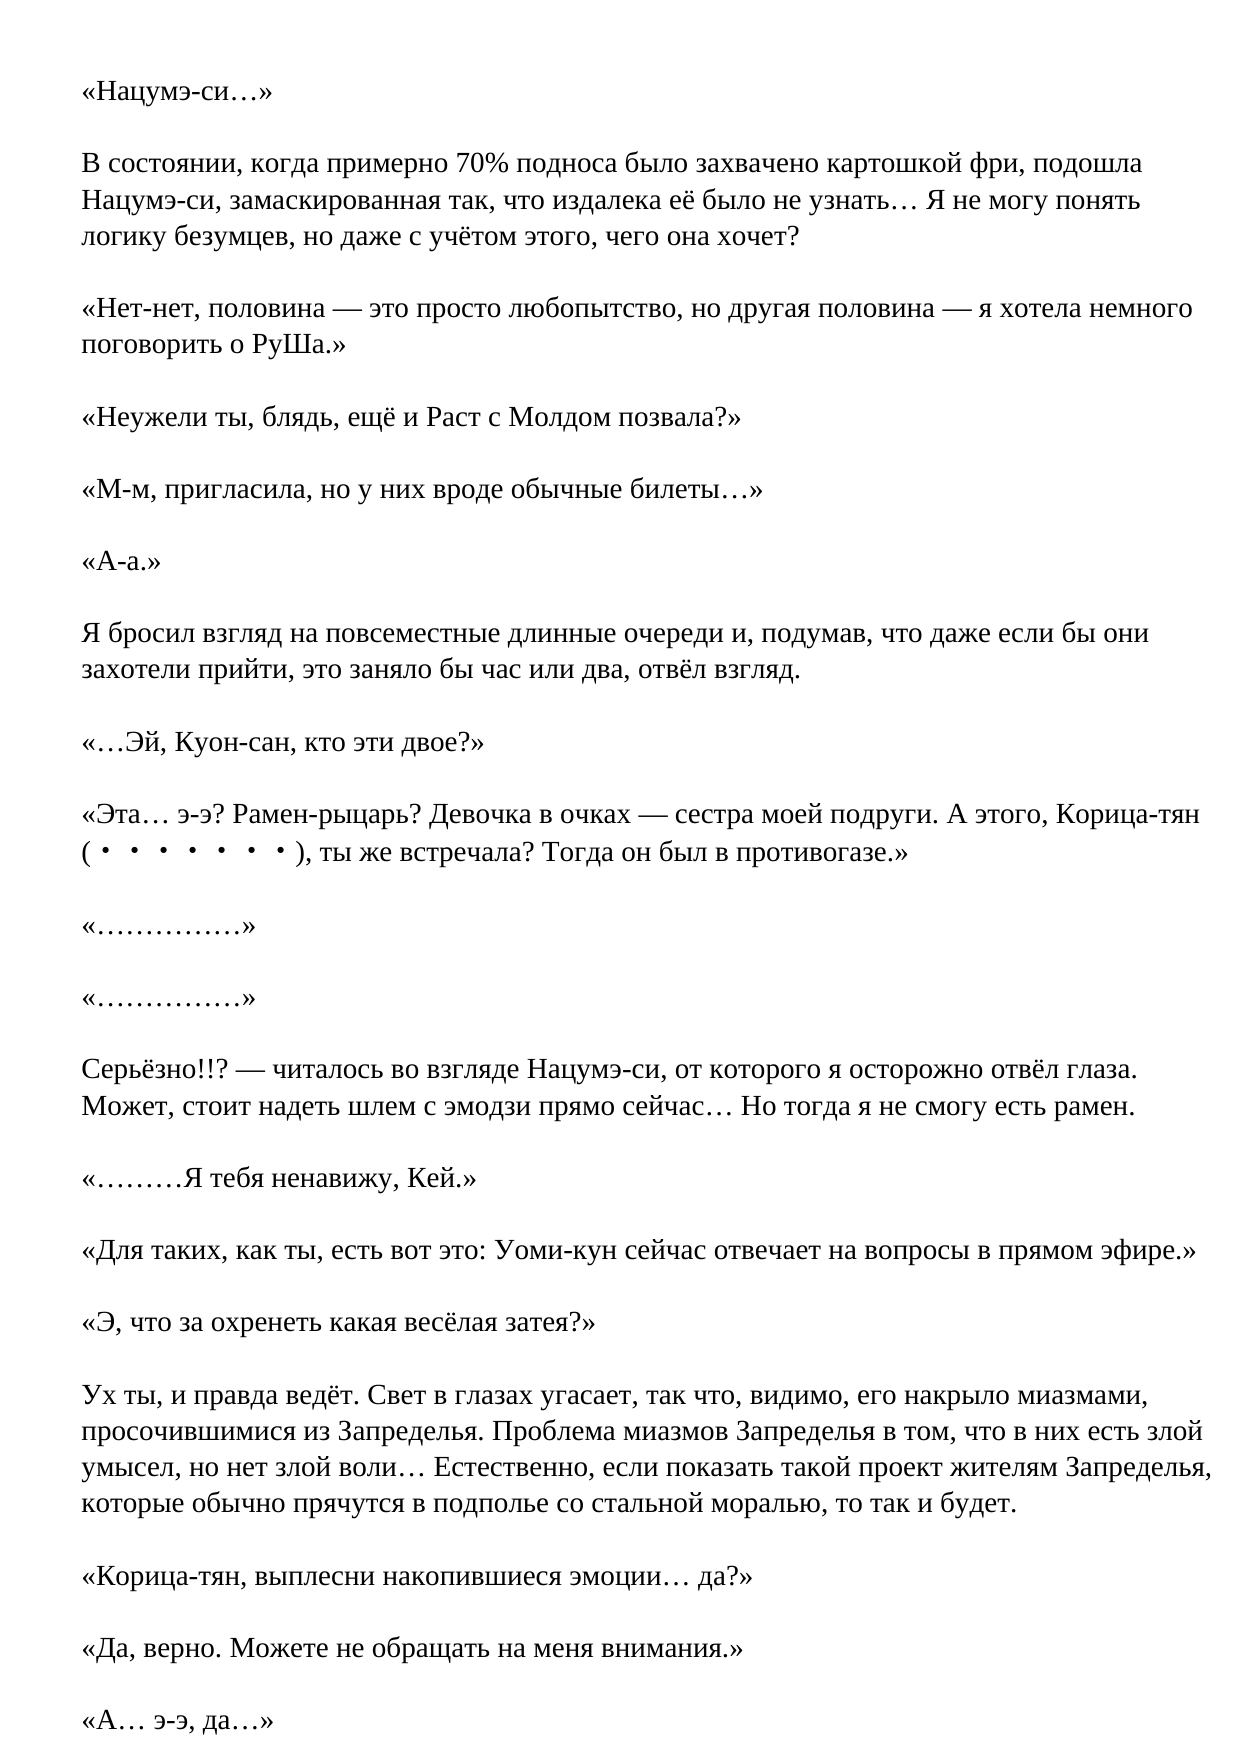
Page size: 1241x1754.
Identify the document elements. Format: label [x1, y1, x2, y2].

text [81, 37, 1215, 1736]
